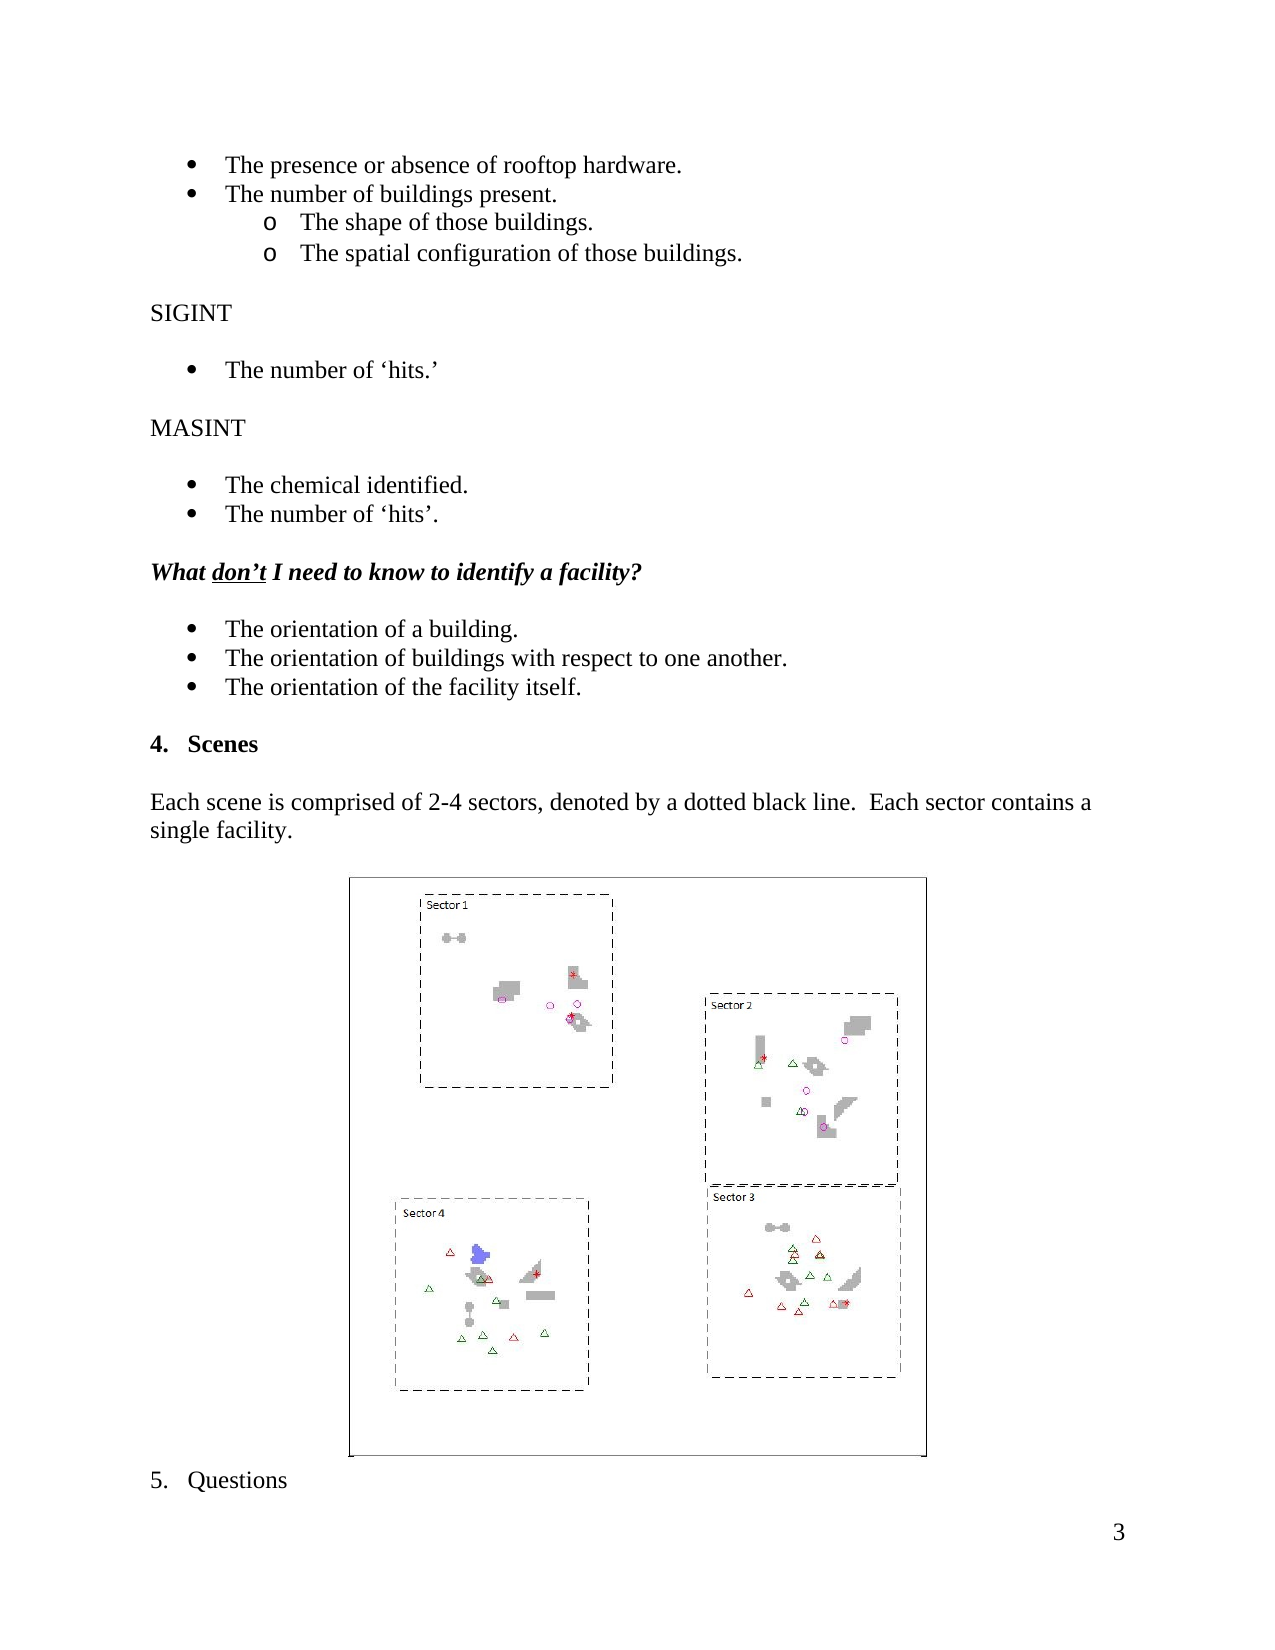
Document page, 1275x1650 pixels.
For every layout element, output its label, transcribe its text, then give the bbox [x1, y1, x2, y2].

text SIGINT [150, 298, 1125, 327]
text Each scene is comprised of 2-4 sectors, denoted by a dotted black line. Each sector contains a single facility. [150, 787, 1125, 844]
text What don’t I need to know to identify a facility? [150, 557, 1125, 585]
list The orientation of buildings with respect to one another. [187, 643, 1125, 672]
list The orientation of the facility itself. [187, 672, 1125, 700]
picture [342, 872, 933, 1466]
text MASINT [150, 413, 1125, 442]
list Questions [150, 1465, 1125, 1494]
list The presence or absence of rooftop hardware. [187, 150, 1125, 179]
list The spatial configuration of those buildings. [262, 238, 1125, 269]
list The number of buildings present. [187, 179, 1125, 207]
list The orientation of a building. [187, 614, 1125, 643]
list Scenes [150, 729, 1125, 758]
list The chemical identified. [187, 470, 1125, 499]
list The number of ‘hits’. [187, 499, 1125, 528]
list The shape of those buildings. [262, 207, 1125, 238]
list The number of ‘hits.’ [187, 355, 1125, 384]
